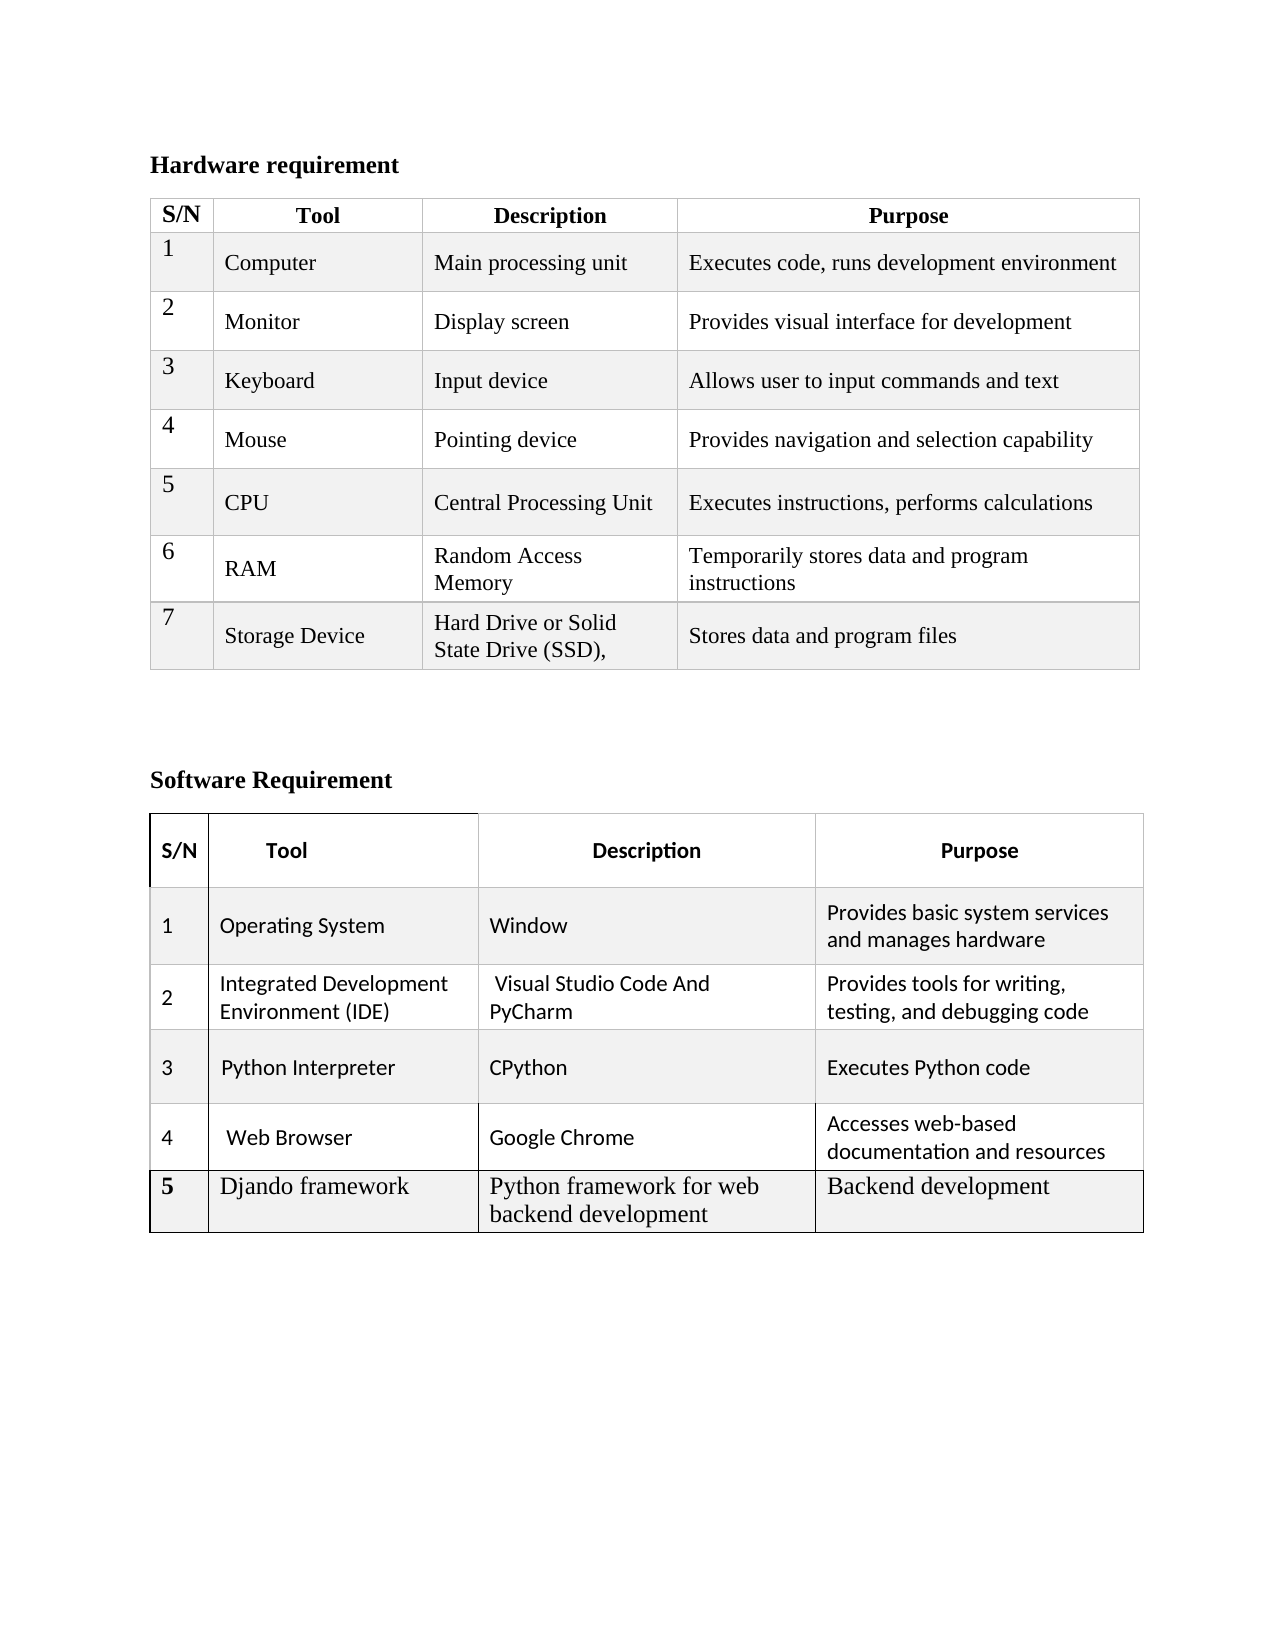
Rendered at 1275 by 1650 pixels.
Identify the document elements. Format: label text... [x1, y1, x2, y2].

table_cell CPU [214, 469, 422, 535]
table_header Tool [209, 814, 478, 887]
table_cell Accesses web-based documentation and resources [816, 1104, 1143, 1170]
table_cell 3 [151, 1030, 208, 1103]
table_cell CPython [479, 1030, 815, 1103]
table_cell Provides navigation and selection capability [678, 410, 1139, 468]
table_cell Stores data and program files [678, 603, 1139, 669]
table_cell Window [479, 888, 815, 964]
table_header S/N [151, 814, 208, 887]
table_cell Executes code, runs development environment [678, 233, 1139, 291]
table_cell 4 [151, 1104, 208, 1170]
table_cell 4 [151, 410, 213, 468]
table_cell Monitor [214, 292, 422, 350]
table_cell Display screen [423, 292, 677, 350]
table_cell 5 [151, 469, 213, 535]
table_cell Allows user to input commands and text [678, 351, 1139, 409]
table_cell Python framework for web backend development [479, 1171, 815, 1232]
table_cell Google Chrome [479, 1104, 815, 1170]
text Hardware requirement [150, 150, 1125, 179]
table_cell RAM [214, 536, 422, 601]
table_cell 2 [151, 965, 208, 1029]
table_cell Main processing unit [423, 233, 677, 291]
table_cell 7 [151, 603, 213, 669]
table_cell Backend development [816, 1171, 1143, 1232]
table_cell Executes Python code [816, 1030, 1143, 1103]
table_cell Python Interpreter [209, 1030, 478, 1103]
text Software Requirement [150, 765, 1125, 794]
table_cell Computer [214, 233, 422, 291]
table_cell Provides basic system services and manages hardware [816, 888, 1143, 964]
table_header Description [479, 814, 815, 887]
table_cell Keyboard [214, 351, 422, 409]
table_cell Operating System [209, 888, 478, 964]
table_header Purpose [678, 199, 1139, 232]
table_cell Mouse [214, 410, 422, 468]
table_cell 1 [151, 888, 208, 964]
table_header Tool [214, 199, 422, 232]
table_cell 3 [151, 351, 213, 409]
table_cell Pointing device [423, 410, 677, 468]
table_cell Djando framework [209, 1171, 478, 1232]
table_cell Integrated Development Environment (IDE) [209, 965, 478, 1029]
table_cell Web Browser [209, 1104, 478, 1170]
table_cell Visual Studio Code And PyCharm [479, 965, 815, 1029]
table_header Description [423, 199, 677, 232]
table_cell Random Access Memory [423, 536, 677, 601]
table_header Purpose [816, 814, 1143, 887]
table_cell Executes instructions, performs calculations [678, 469, 1139, 535]
table_cell Input device [423, 351, 677, 409]
table_cell 2 [151, 292, 213, 350]
table_cell Provides visual interface for development [678, 292, 1139, 350]
table_cell Temporarily stores data and program instructions [678, 536, 1139, 601]
table_header S/N [151, 199, 213, 232]
table_cell 6 [151, 536, 213, 601]
table_cell 1 [151, 233, 213, 291]
table_cell Provides tools for writing, testing, and debugging code [816, 965, 1143, 1029]
table_cell Hard Drive or Solid State Drive (SSD), [423, 603, 677, 669]
table_cell 5 [151, 1171, 208, 1232]
table_cell Storage Device [214, 603, 422, 669]
table_cell Central Processing Unit [423, 469, 677, 535]
